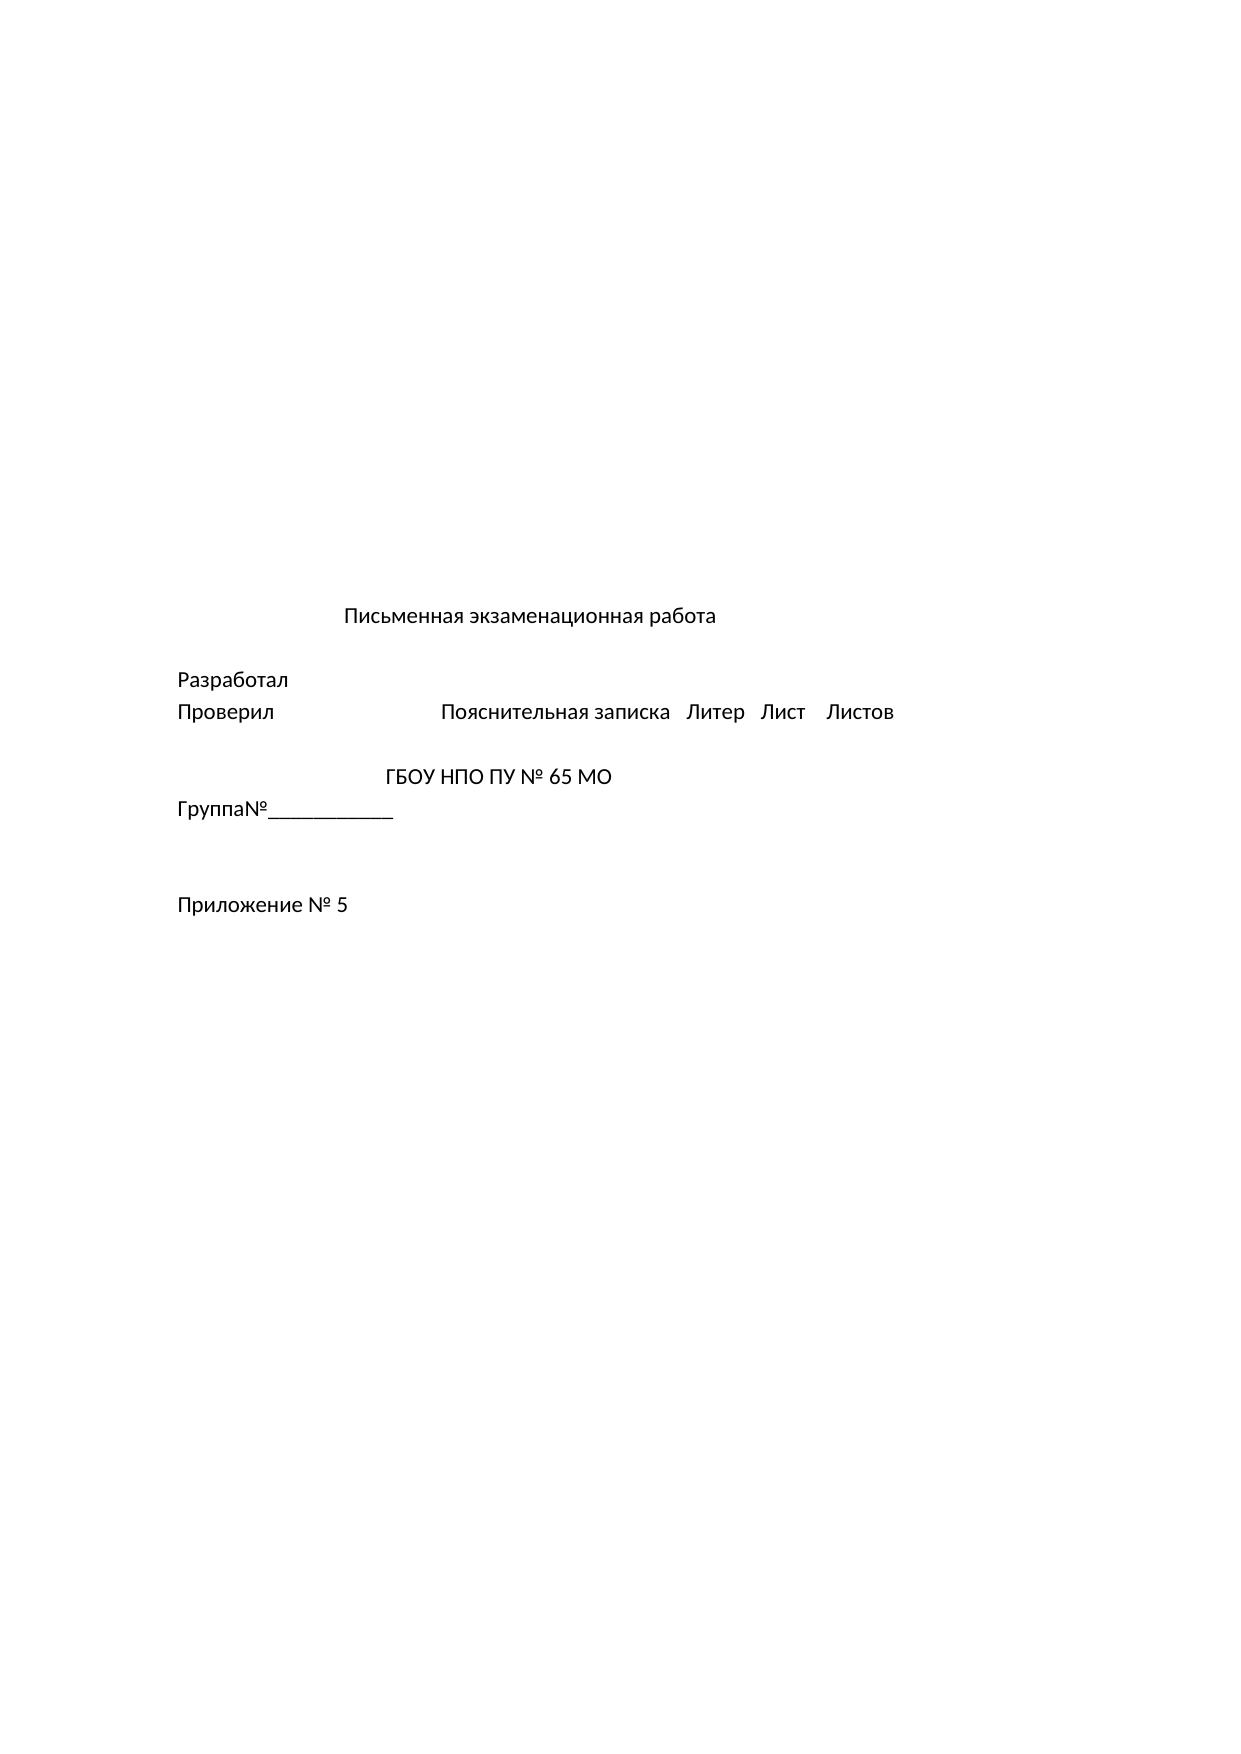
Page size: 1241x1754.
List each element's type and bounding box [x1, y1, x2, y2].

text [177, 118, 1152, 1627]
